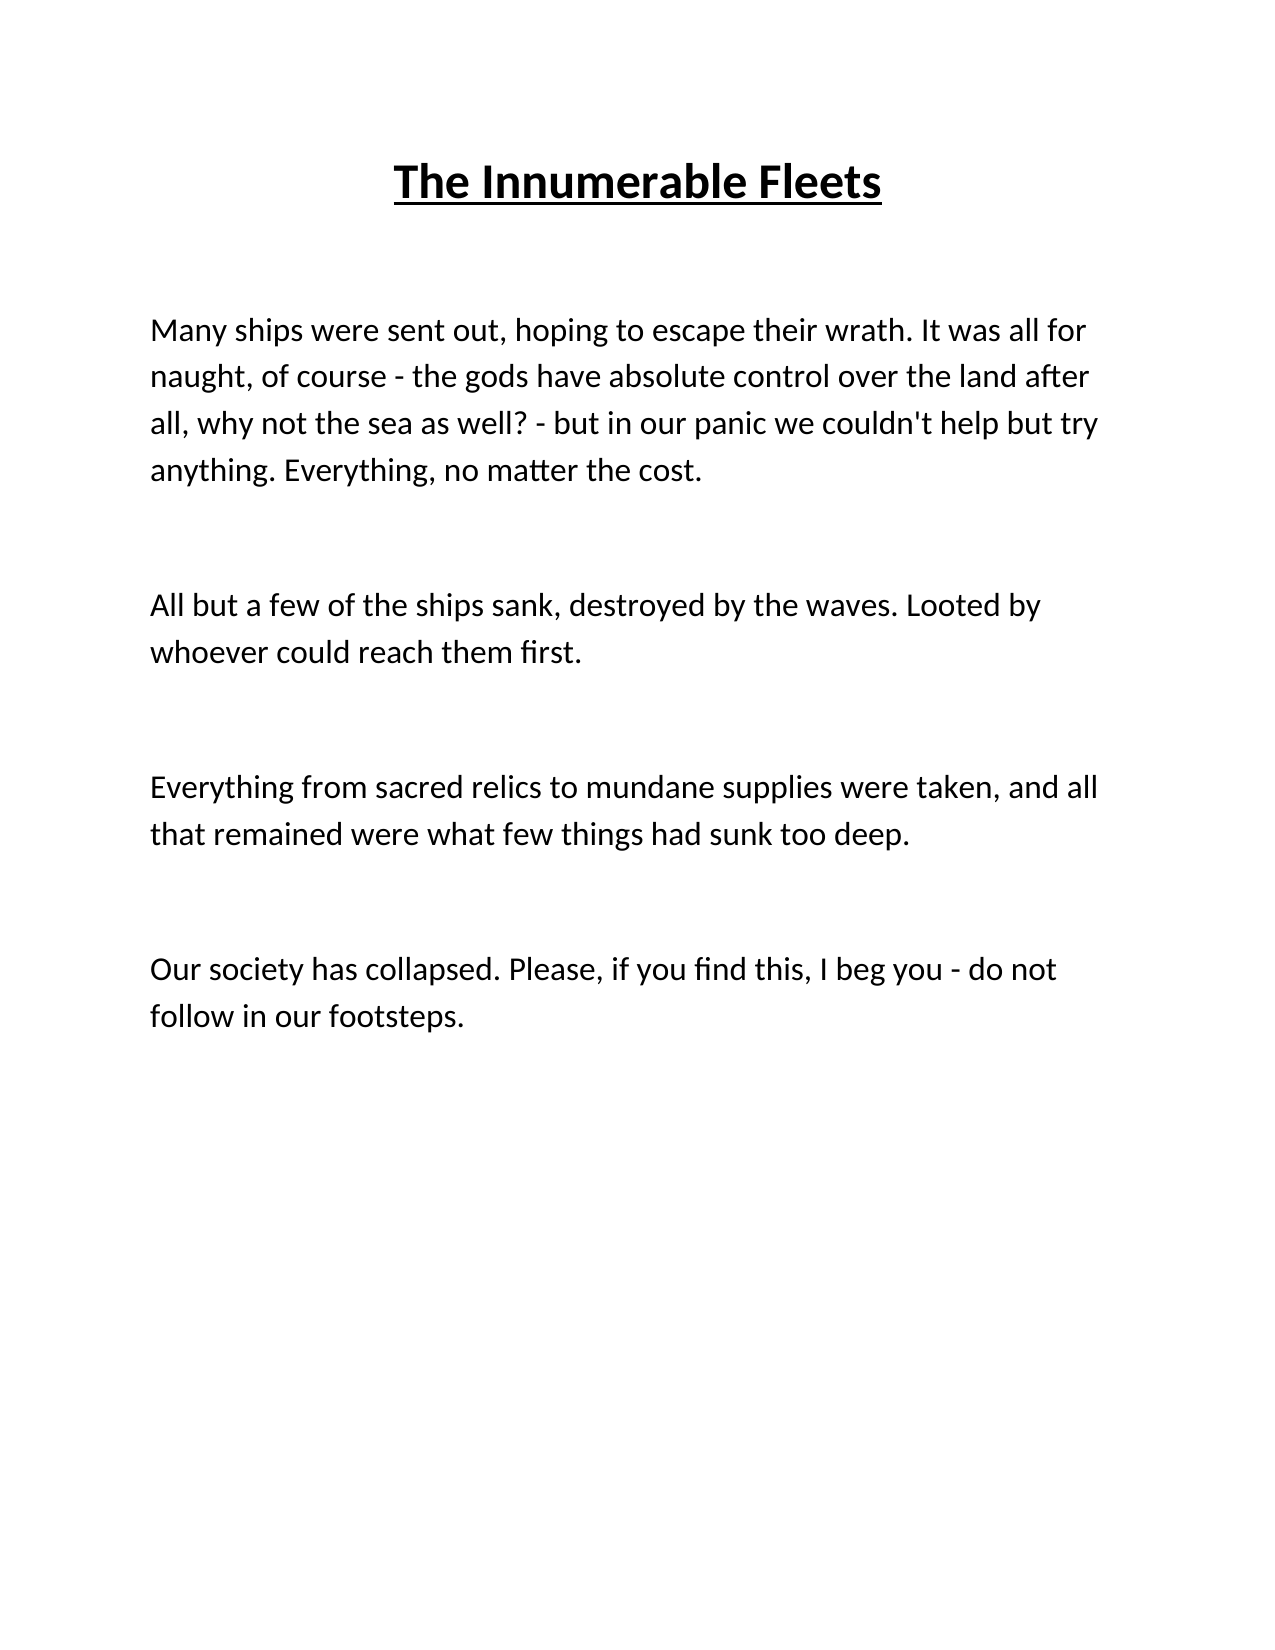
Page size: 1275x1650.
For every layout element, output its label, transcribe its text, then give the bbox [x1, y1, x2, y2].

text The Innumerable Fleets [150, 150, 1125, 211]
text Our society has collapsed. Please, if you find this, I beg you - do not follow in our footsteps. [150, 948, 1125, 1036]
text All but a few of the ships sank, destroyed by the waves. Looted by whoever could reach them first. [150, 584, 1125, 672]
text Everything from sacred relics to mundane supplies were taken, and all that remained were what few things had sunk too deep. [150, 766, 1125, 853]
text Many ships were sent out, hoping to escape their wrath. It was all for naught, of course - the gods have absolute control over the land after all, why not the sea as well? - but in our panic we couldn't help but try anything. Everything, no matter the cost. [150, 308, 1125, 489]
